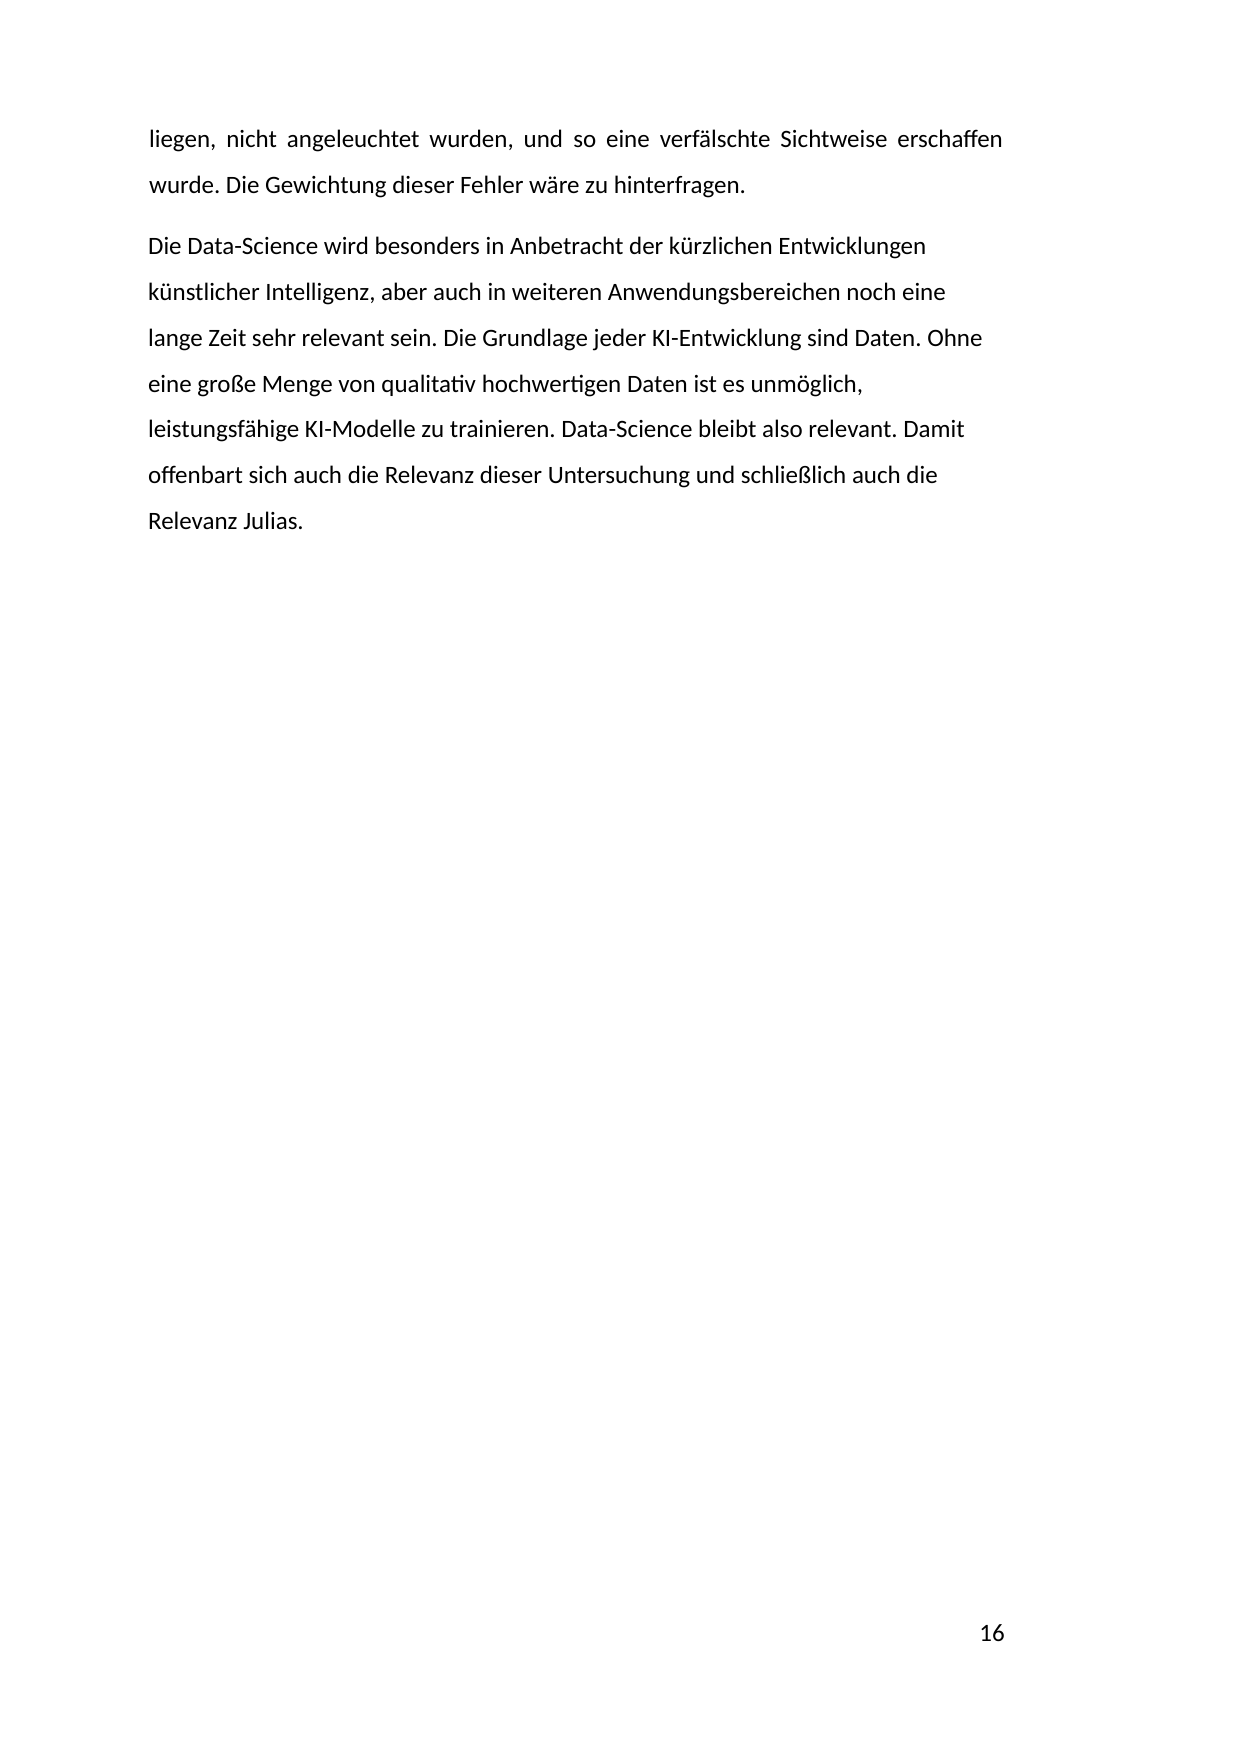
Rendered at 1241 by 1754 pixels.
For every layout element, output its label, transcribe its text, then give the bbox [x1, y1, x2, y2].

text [148, 123, 1004, 199]
text Die Data-Science wird besonders in Anbetracht der kürzlichen Entwicklungen künstlicher Intelligenz, aber auch in weiteren Anwendungsbereichen noch eine lange Zeit sehr relevant sein. Die Grundlage jeder KI-Entwicklung sind Daten. Ohne eine große Menge von qualitativ hochwertigen Daten ist es unmöglich, leistungsfähige KI-Modelle zu trainieren. Data-Science bleibt also relevant. Damit offenbart sich auch die Relevanz dieser Untersuchung und schließlich auch die Relevanz Julias. [148, 231, 1004, 535]
